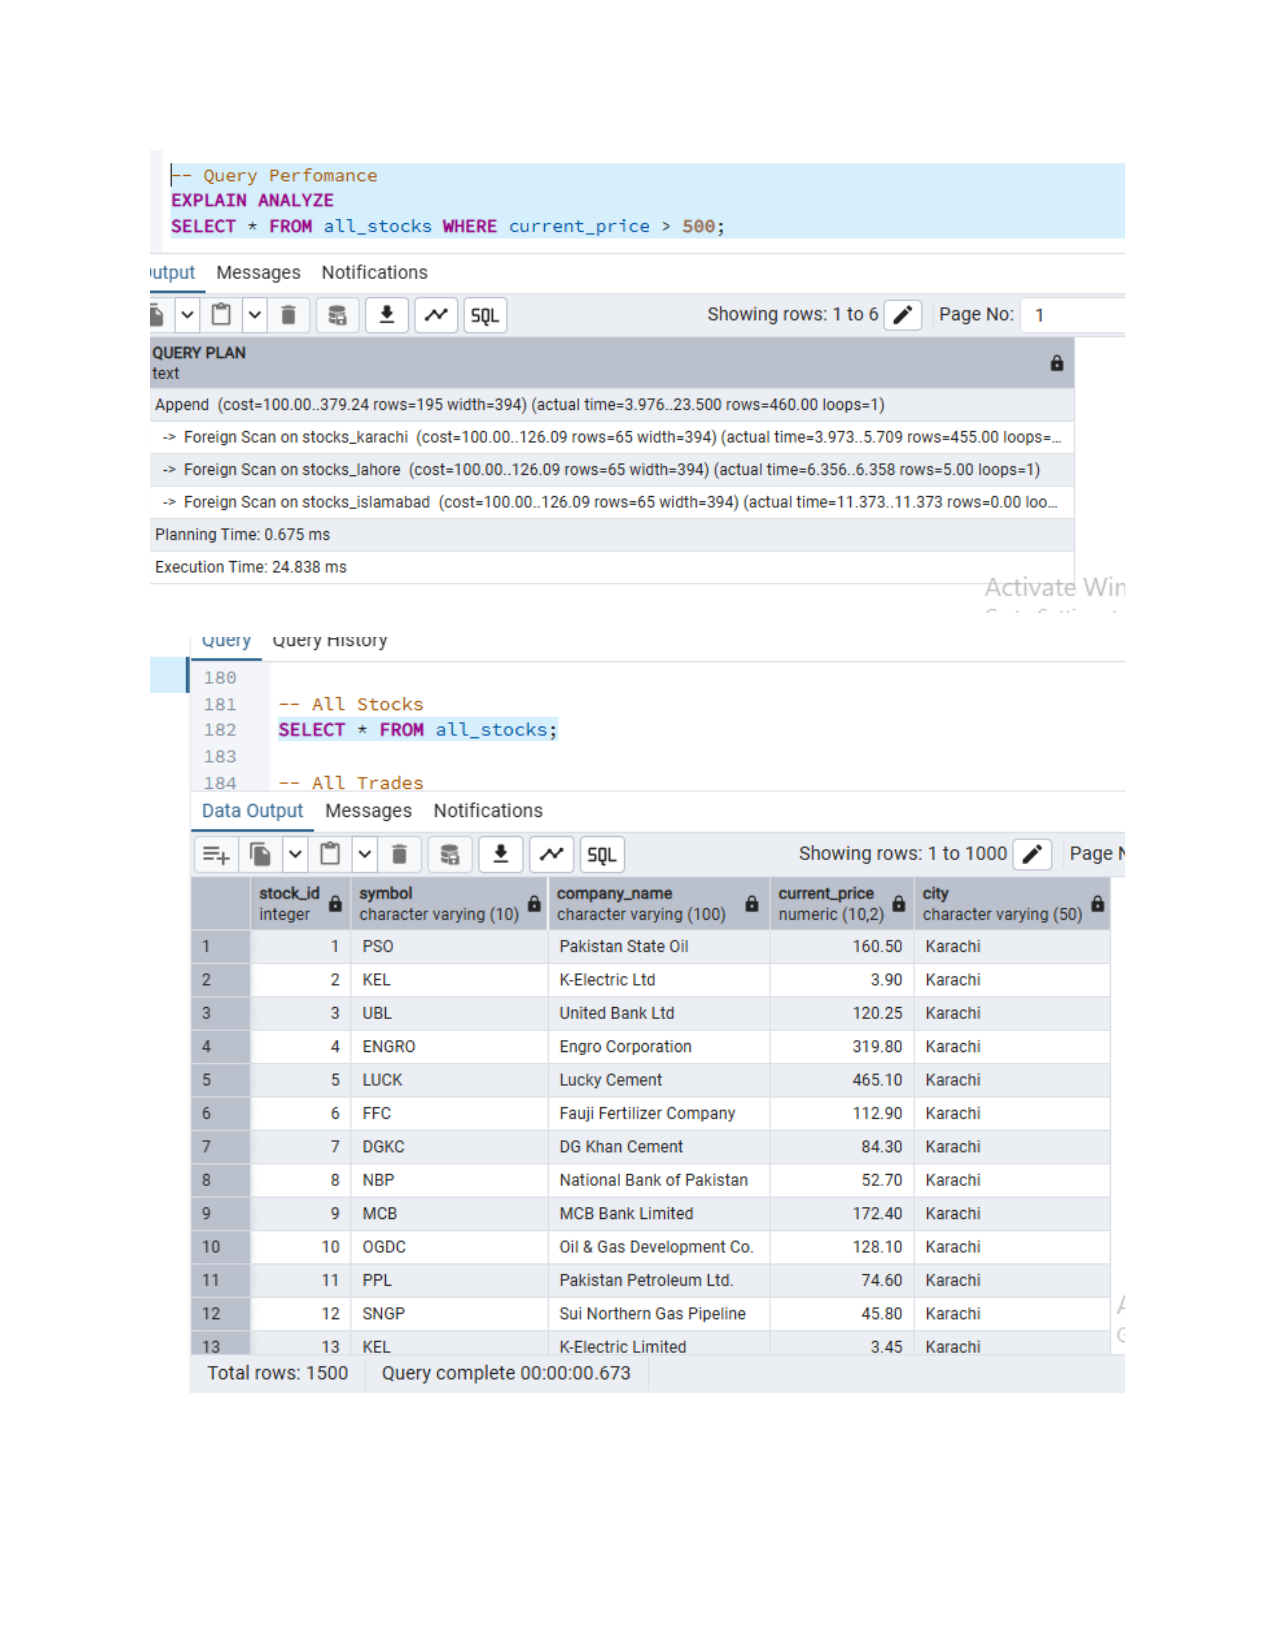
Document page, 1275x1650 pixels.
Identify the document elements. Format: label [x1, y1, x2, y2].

picture [150, 150, 1125, 613]
picture [150, 637, 1125, 1393]
